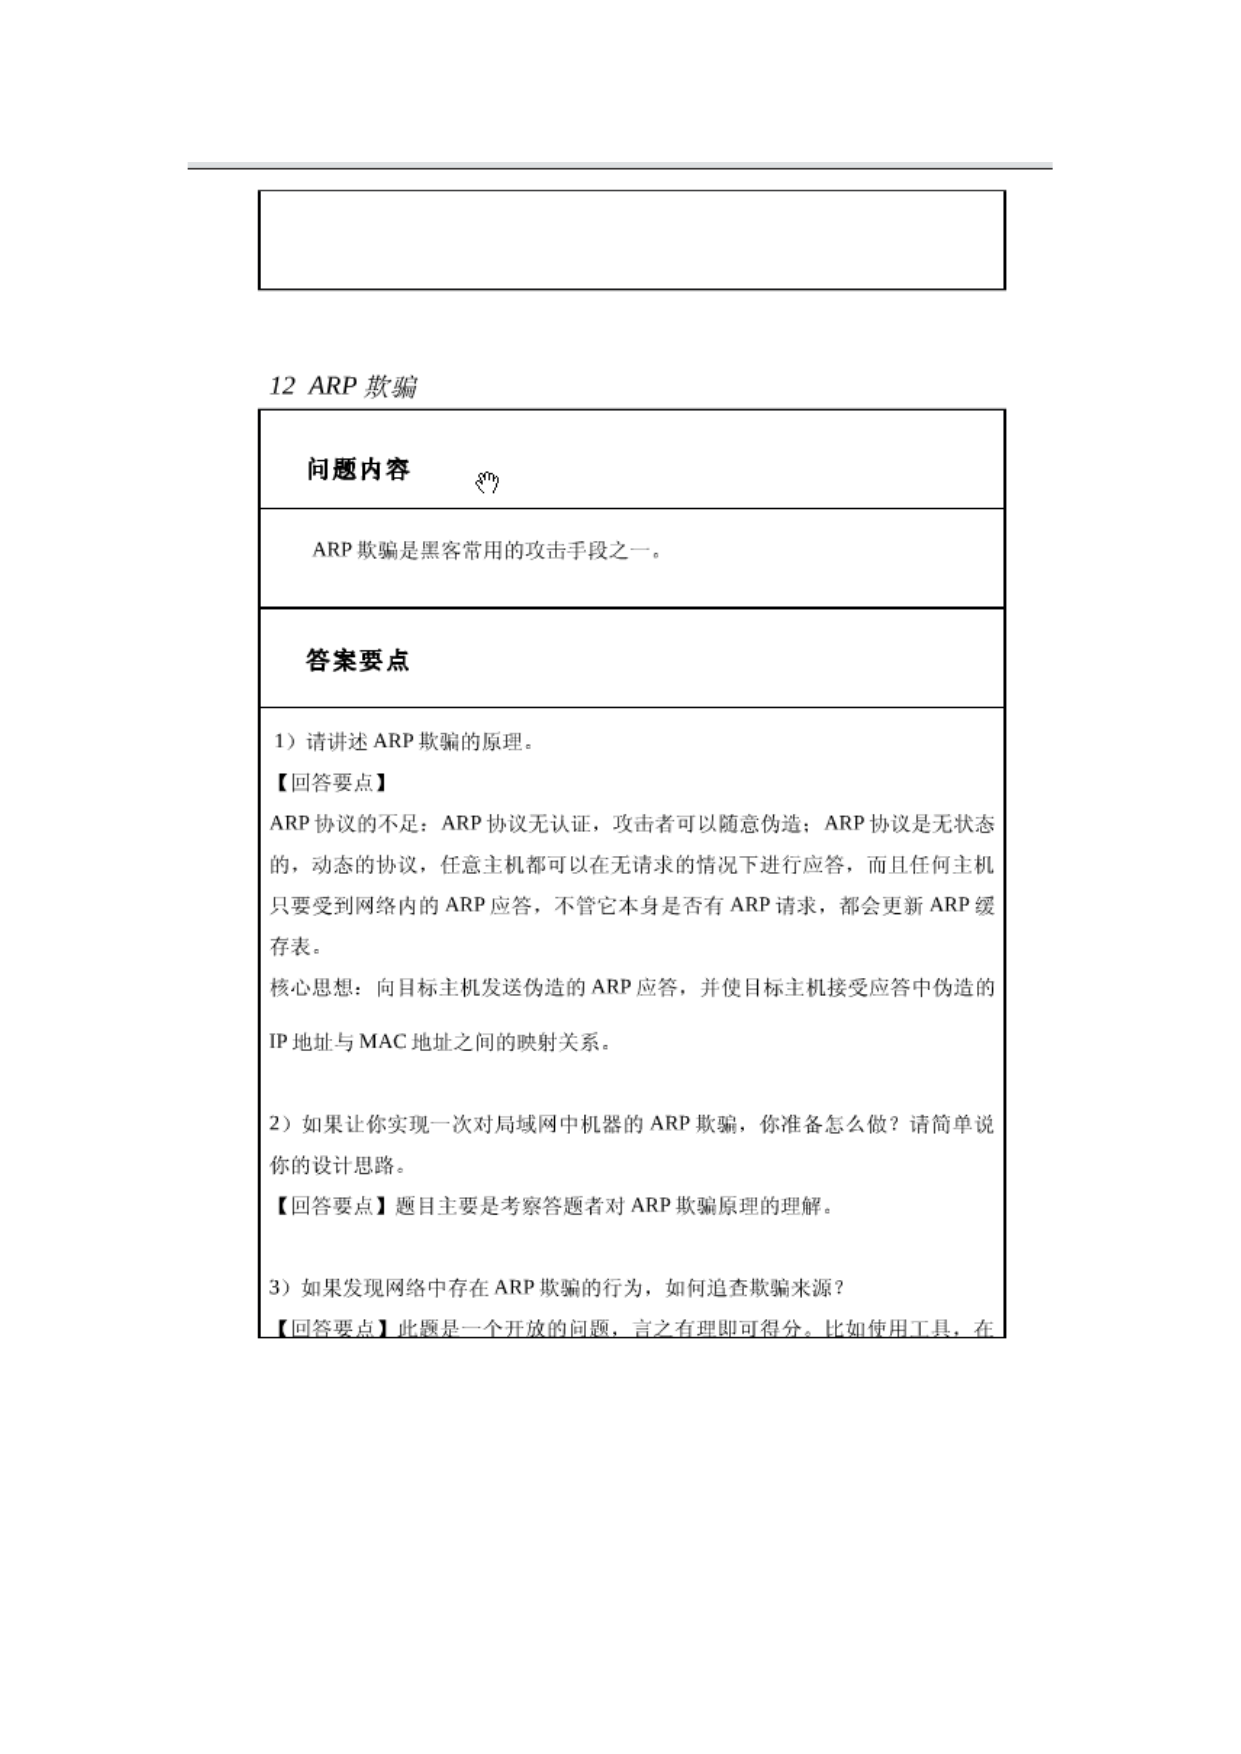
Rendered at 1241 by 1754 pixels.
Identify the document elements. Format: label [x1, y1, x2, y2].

picture [187, 162, 1053, 1385]
